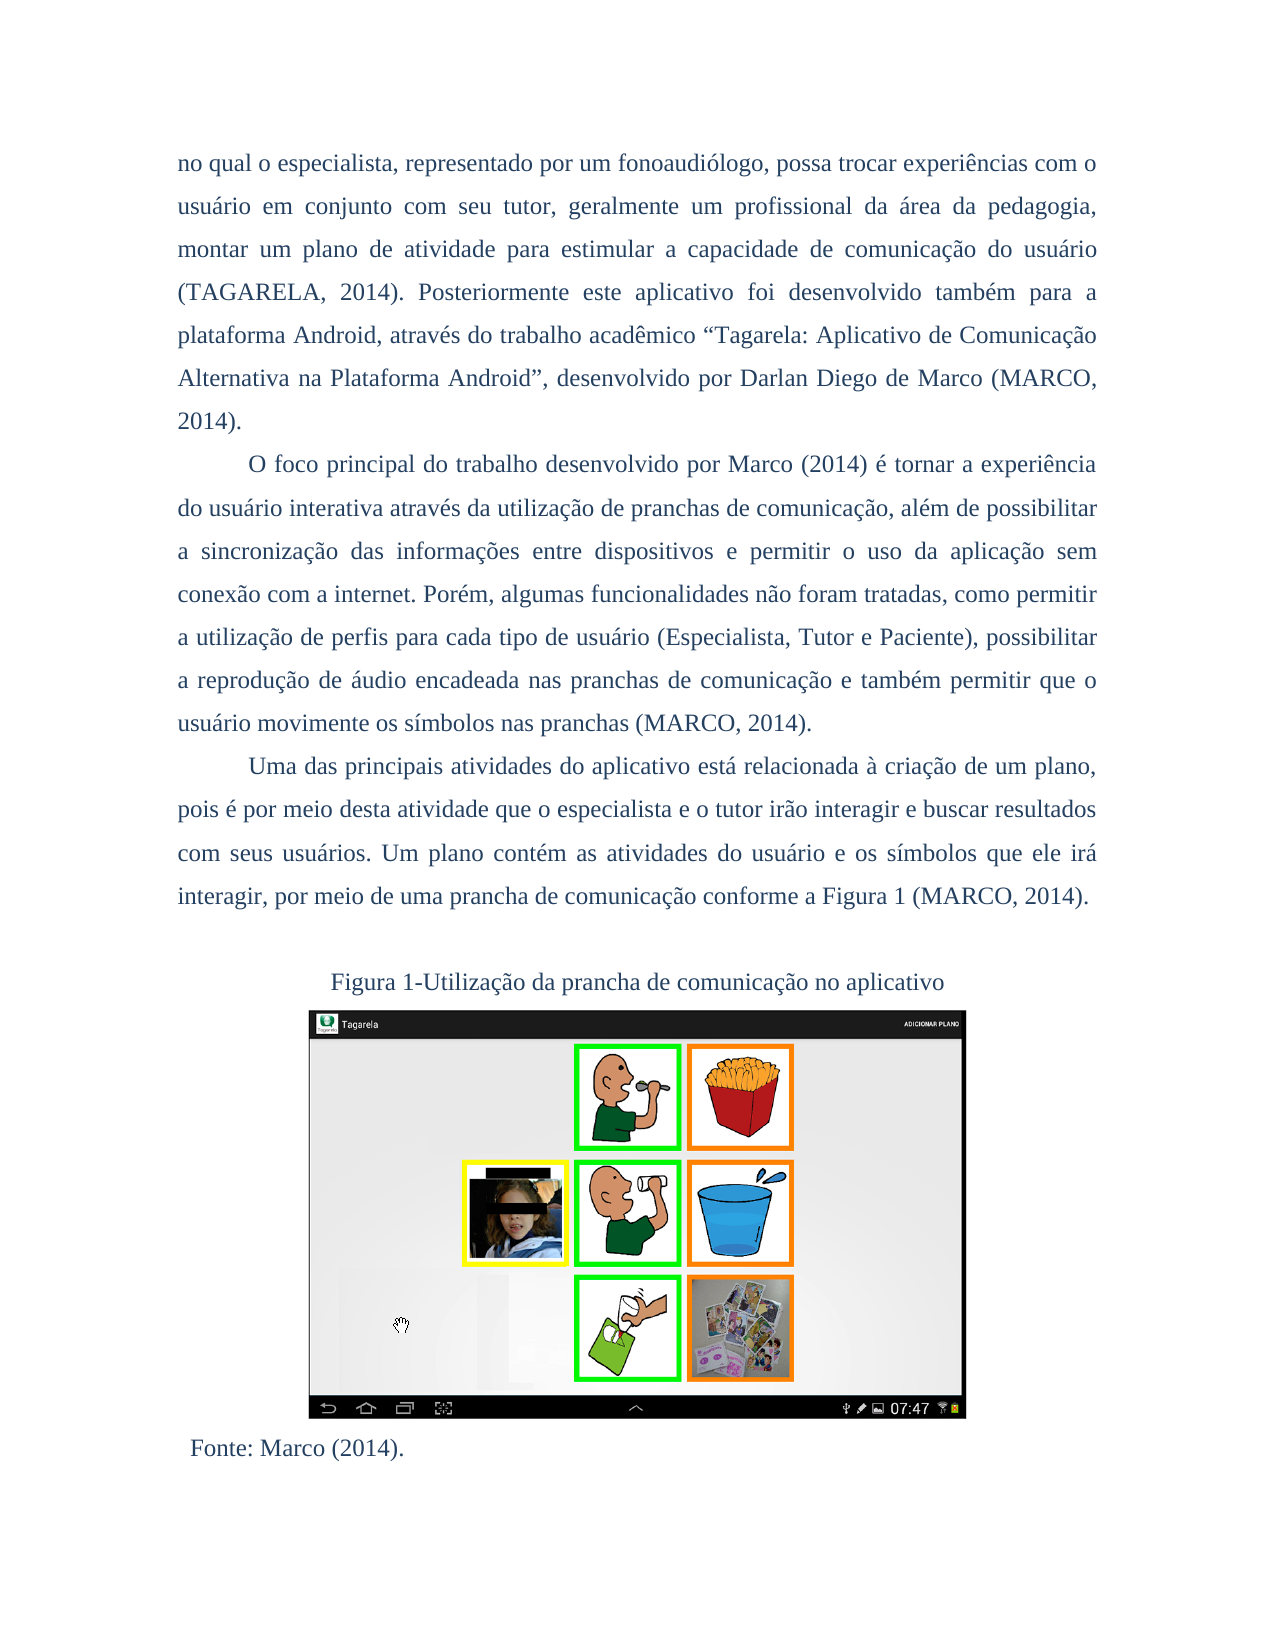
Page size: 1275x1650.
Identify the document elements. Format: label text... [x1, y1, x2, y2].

picture [308, 1010, 967, 1419]
text Uma das principais atividades do aplicativo está relacionada à criação de um plano, pois é por meio desta atividade que o especialista e o tutor irão interagir e buscar resultados com seus usuários. Um plano contém as atividades do usuário e os símbolos que ele irá interagir, por meio de uma prancha de comunicação conforme a Figura 1 (MARCO, 2014). [177, 751, 1098, 909]
text Figura 1-Utilização da prancha de comunicação no aplicativo [177, 967, 1098, 996]
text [177, 148, 1098, 435]
text Fonte: Marco (2014). [177, 1433, 1098, 1462]
text O foco principal do trabalho desenvolvido por Marco (2014) é tornar a experiência do usuário interativa através da utilização de pranchas de comunicação, além de possibilitar a sincronização das informações entre dispositivos e permitir o uso da aplicação sem conexão com a internet. Porém, algumas funcionalidades não foram tratadas, como permitir a utilização de perfis para cada tipo de usuário (Especialista, Tutor e Paciente), possibilitar a reprodução de áudio encadeada nas pranchas de comunicação e também permitir que o usuário movimente os símbolos nas pranchas (MARCO, 2014). [177, 449, 1098, 737]
